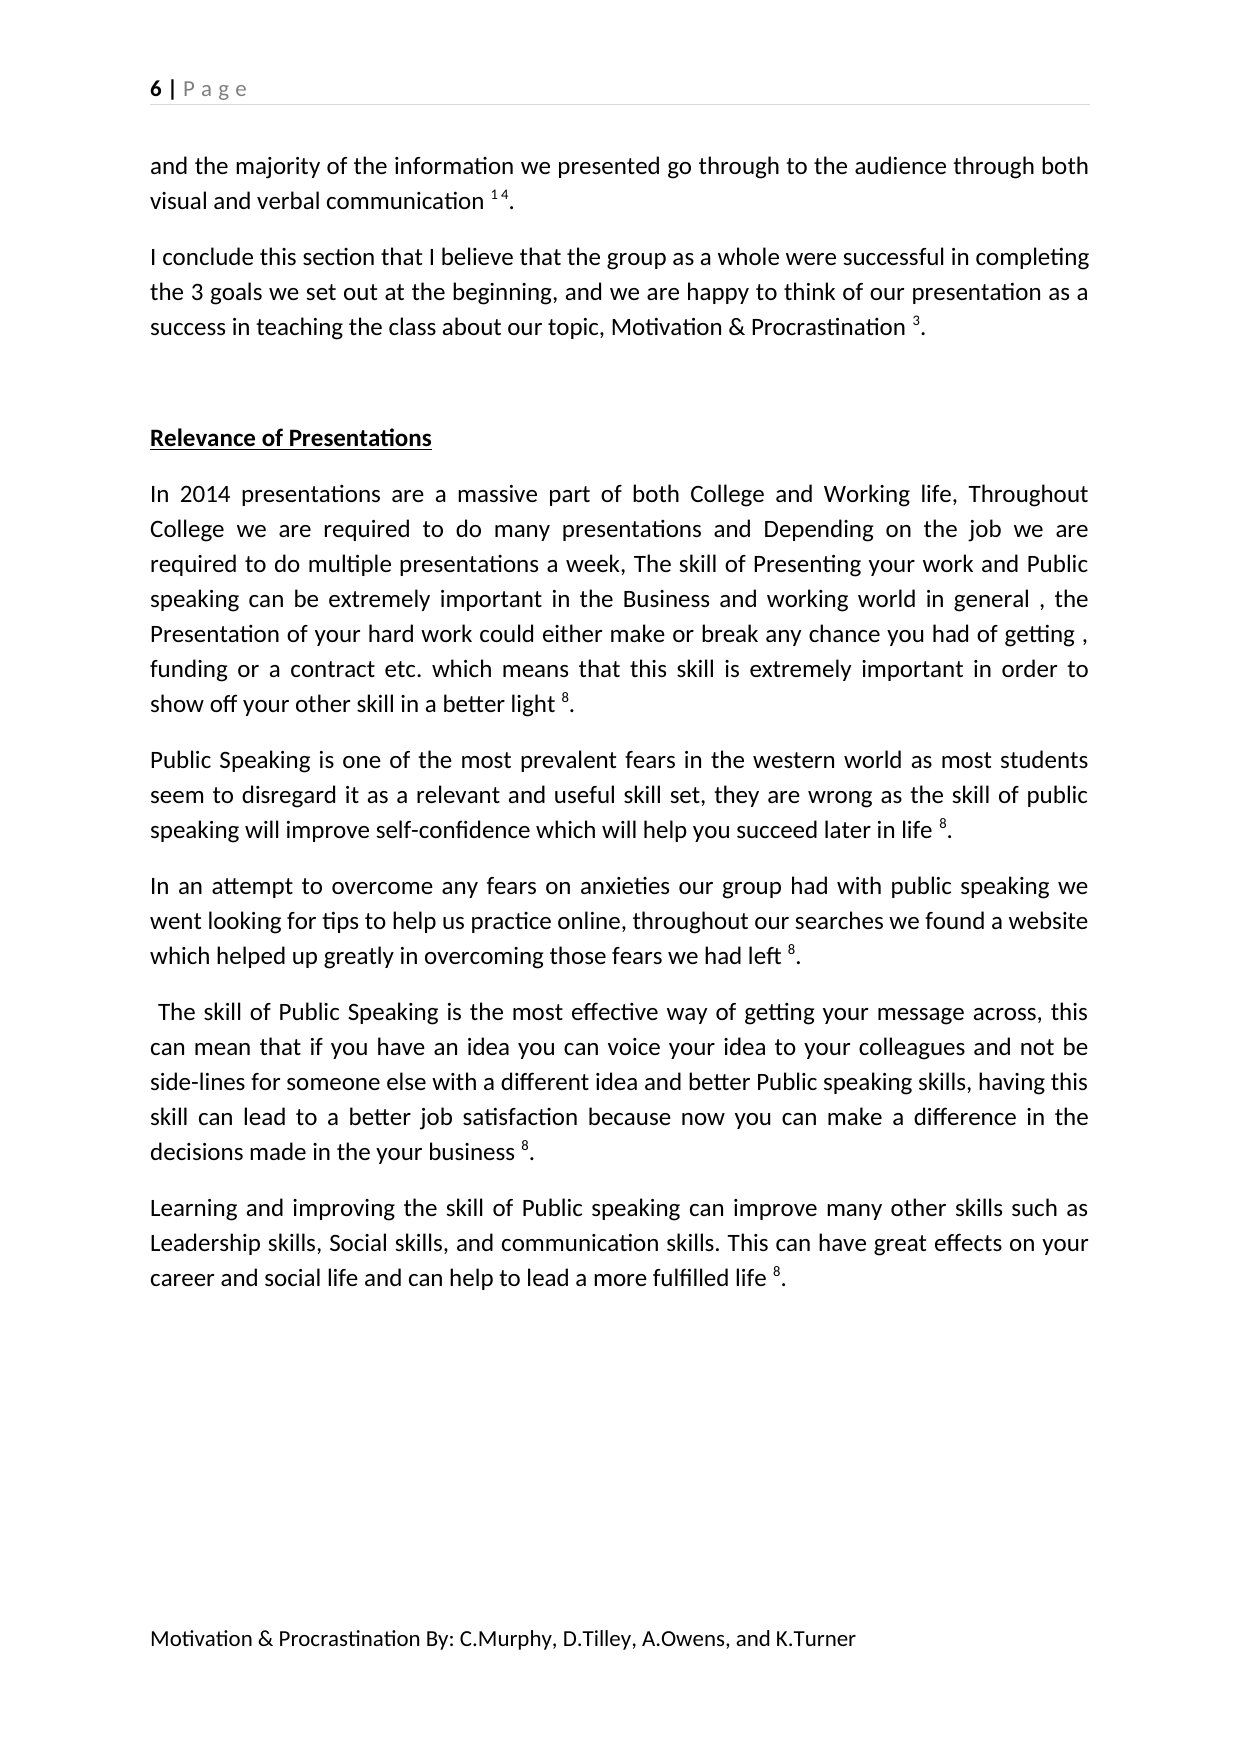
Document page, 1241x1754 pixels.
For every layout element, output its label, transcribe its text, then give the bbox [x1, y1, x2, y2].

text In 2014 presentations are a massive part of both College and Working life, Throughout College we are required to do many presentations and Depending on the job we are required to do multiple presentations a week, The skill of Presenting your work and Public speaking can be extremely important in the Business and working world in general , the Presentation of your hard work could either make or break any chance you had of getting , funding or a contract etc. which means that this skill is extremely important in order to show off your other skill in a better light 8. [150, 478, 1090, 719]
text Relevance of Presentations [150, 422, 1090, 453]
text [150, 150, 1090, 216]
text Public Speaking is one of the most prevalent fears in the western world as most students seem to disregard it as a relevant and useful skill set, they are wrong as the skill of public speaking will improve self-confidence which will help you succeed later in life 8. [150, 744, 1090, 845]
text I conclude this section that I believe that the group as a whole were successful in completing the 3 goals we set out at the beginning, and we are happy to think of our presentation as a success in teaching the class about our topic, Motivation & Procrastination 3. [150, 241, 1090, 341]
text Learning and improving the skill of Public speaking can improve many other skills such as Leadership skills, Social skills, and communication skills. This can have great effects on your career and social life and can help to lead a more fulfilled life 8. [150, 1192, 1090, 1292]
text The skill of Public Speaking is the most effective way of getting your message across, this can mean that if you have an idea you can voice your idea to your colleagues and not be side-lines for someone else with a different idea and better Public speaking skills, having this skill can lead to a better job satisfaction because now you can make a difference in the decisions made in the your business 8. [150, 996, 1090, 1166]
text In an attempt to overcome any fears on anxieties our group had with public speaking we went looking for tips to help us practice online, throughout our searches we found a website which helped up greatly in overcoming those fears we had left 8. [150, 870, 1090, 971]
